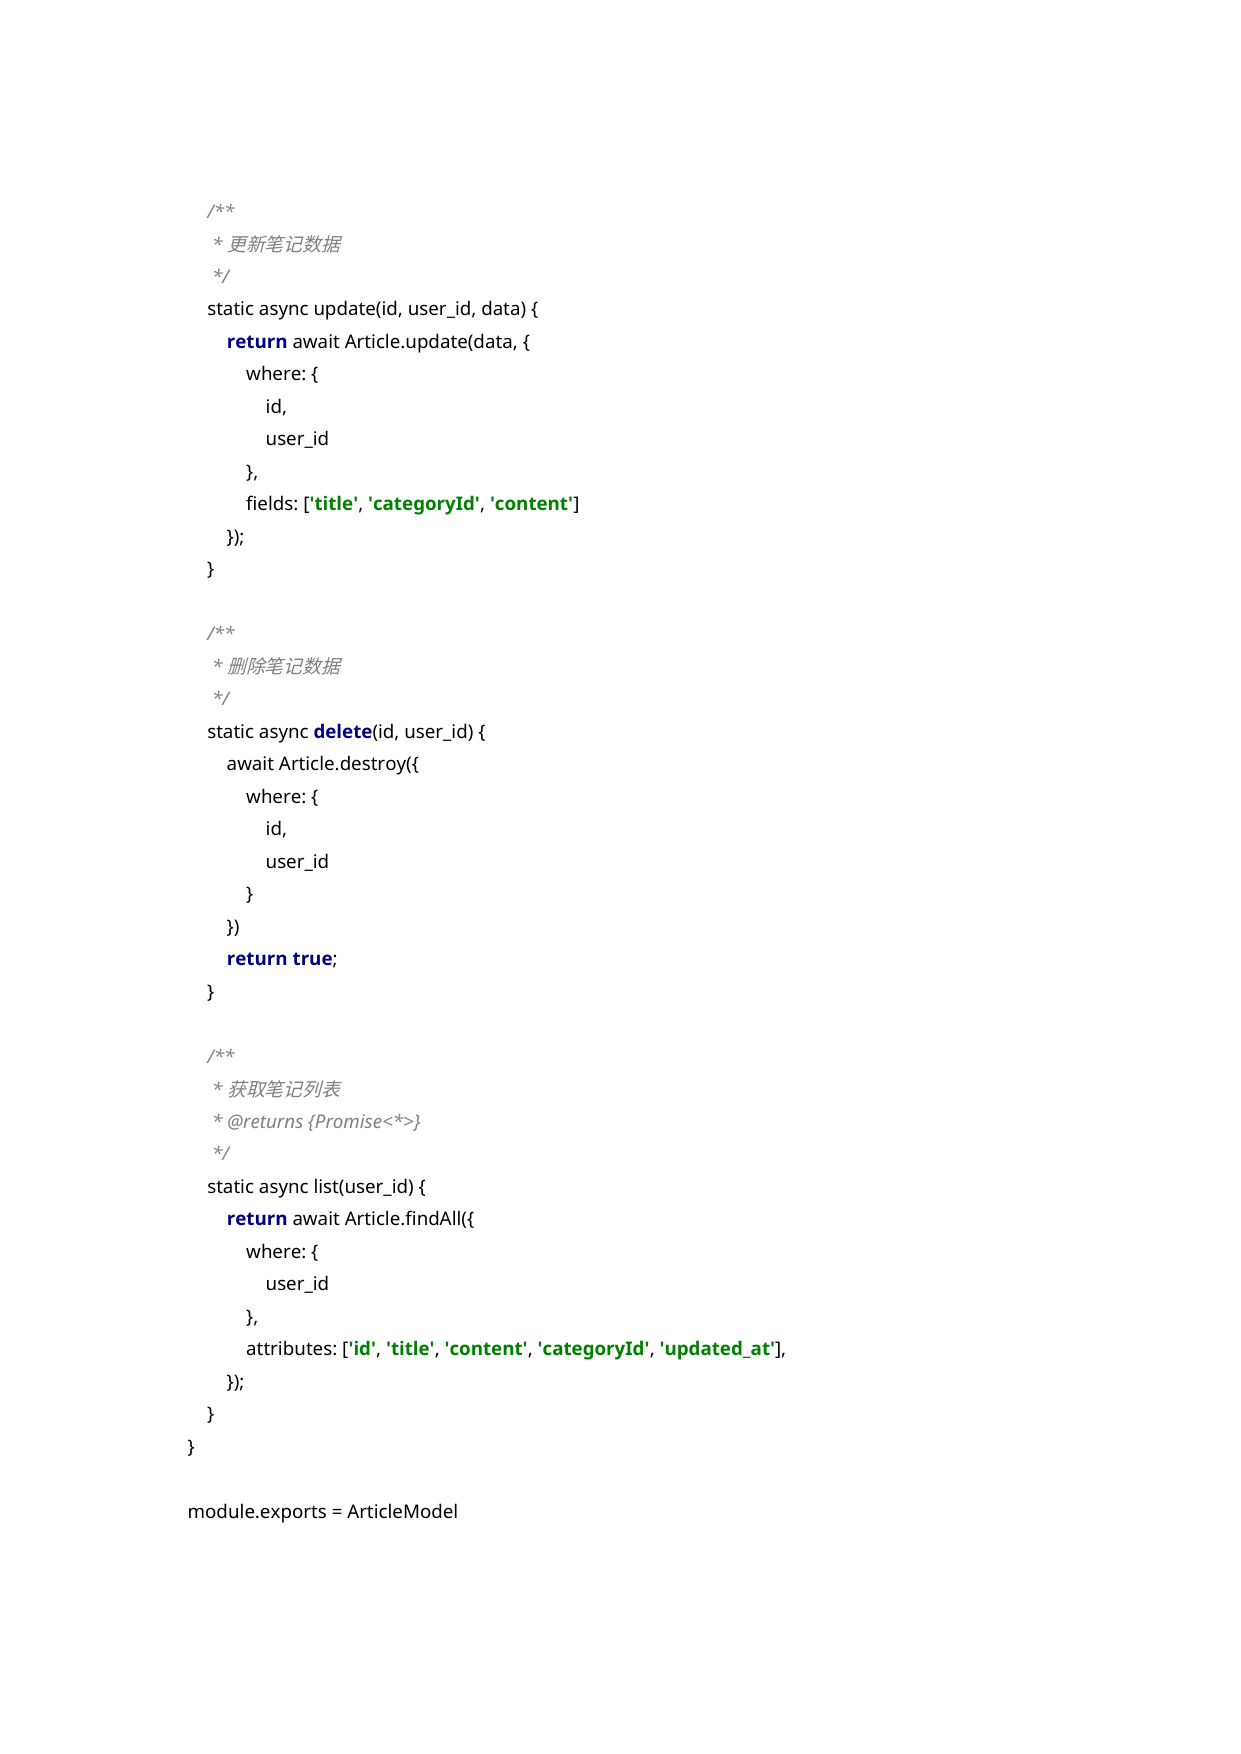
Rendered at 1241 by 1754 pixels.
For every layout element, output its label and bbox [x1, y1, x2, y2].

text [187, 162, 1053, 1527]
